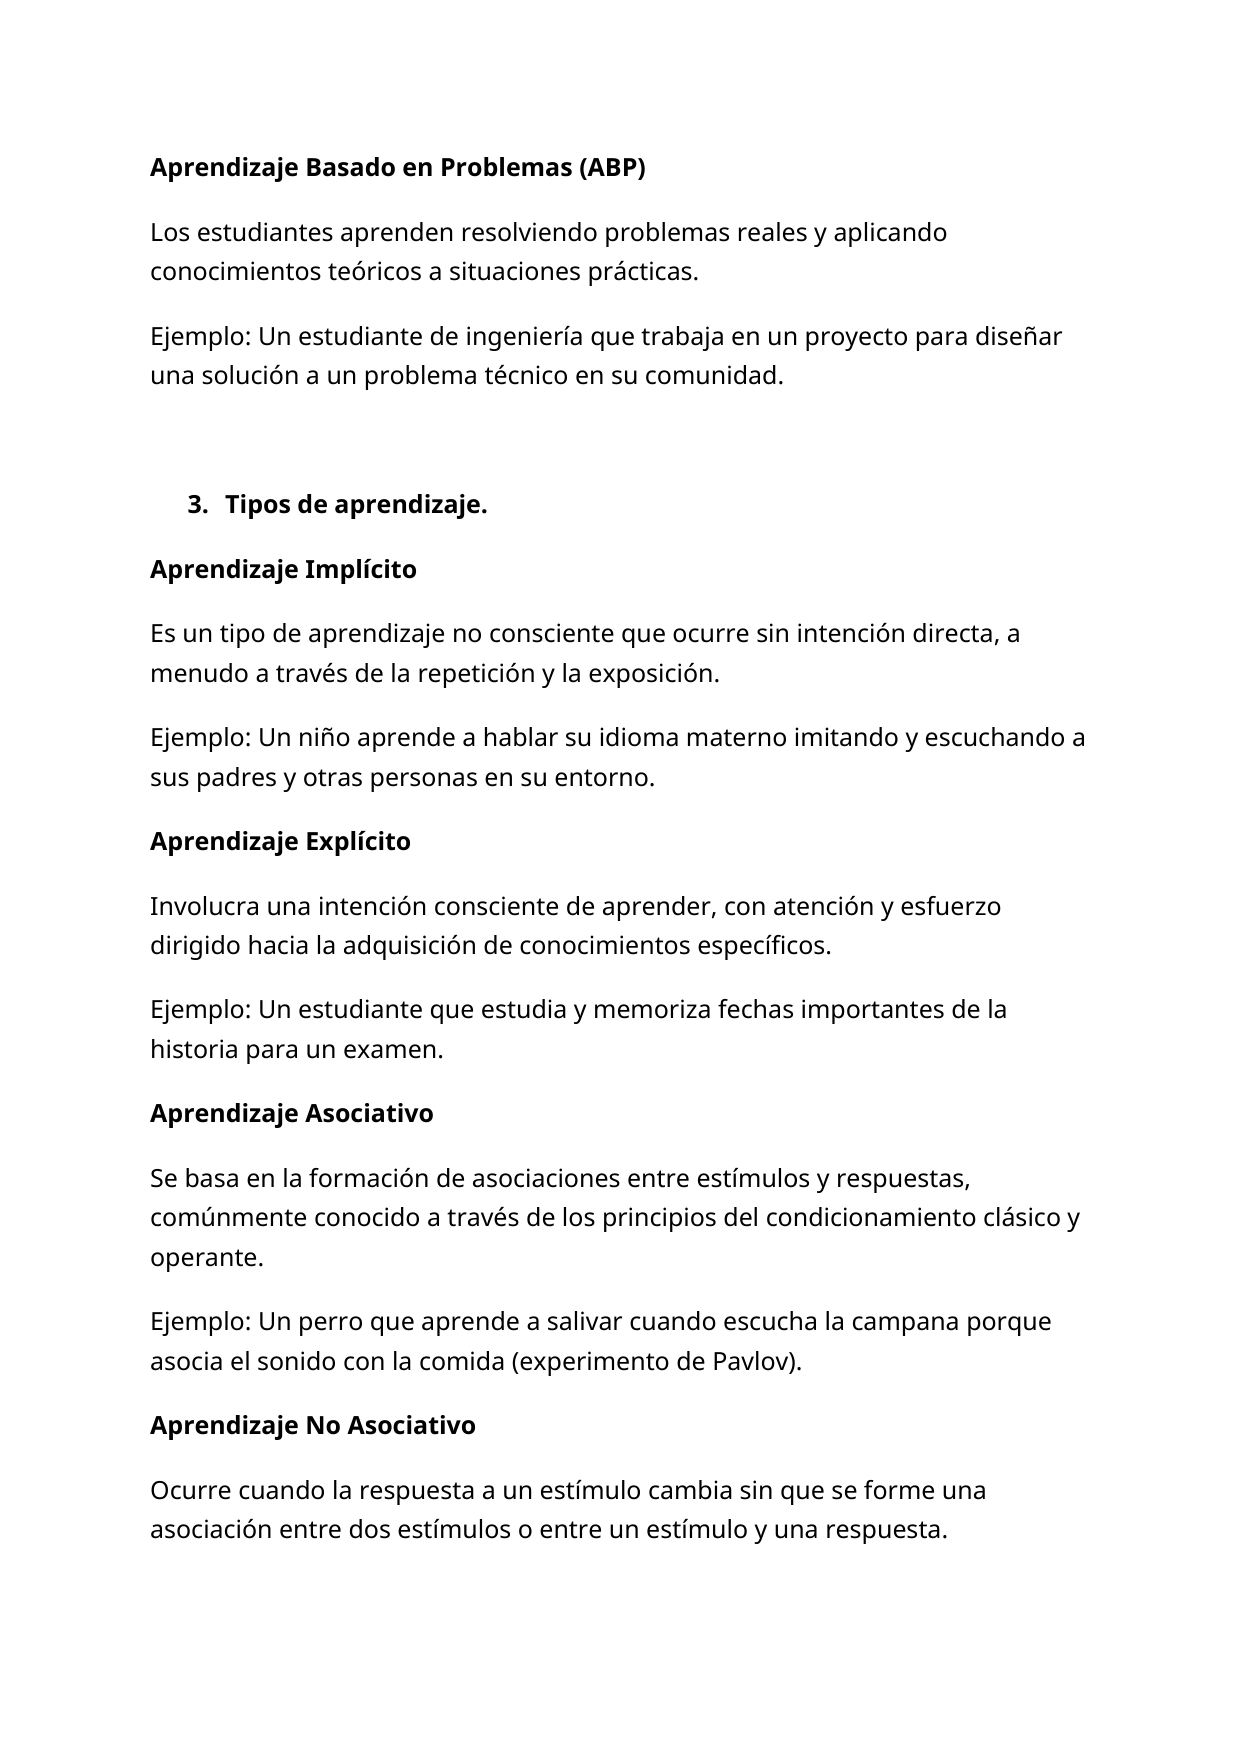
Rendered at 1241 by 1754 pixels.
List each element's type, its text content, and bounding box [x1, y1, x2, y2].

text Se basa en la formación de asociaciones entre estímulos y respuestas, comúnmente conocido a través de los principios del condicionamiento clásico y operante. [150, 1161, 1090, 1274]
text Ejemplo: Un perro que aprende a salivar cuando escucha la campana porque asocia el sonido con la comida (experimento de Pavlov). [150, 1304, 1090, 1378]
text Ejemplo: Un estudiante que estudia y memoriza fechas importantes de la historia para un examen. [150, 992, 1090, 1066]
text Ejemplo: Un niño aprende a hablar su idioma materno imitando y escuchando a sus padres y otras personas en su entorno. [150, 720, 1090, 793]
text Aprendizaje Explícito [150, 824, 1090, 858]
text Aprendizaje Asociativo [150, 1096, 1090, 1130]
text Los estudiantes aprenden resolviendo problemas reales y aplicando conocimientos teóricos a situaciones prácticas. [150, 214, 1090, 288]
text Ejemplo: Un estudiante de ingeniería que trabaja en un proyecto para diseñar una solución a un problema técnico en su comunidad. [150, 318, 1090, 392]
text Es un tipo de aprendizaje no consciente que ocurre sin intención directa, a menudo a través de la repetición y la exposición. [150, 616, 1090, 689]
list Tipos de aprendizaje. [187, 487, 1090, 521]
text Involucra una intención consciente de aprender, con atención y esfuerzo dirigido hacia la adquisición de conocimientos específicos. [150, 888, 1090, 962]
text Ocurre cuando la respuesta a un estímulo cambia sin que se forme una asociación entre dos estímulos o entre un estímulo y una respuesta. [150, 1472, 1090, 1546]
text Aprendizaje Basado en Problemas (ABP) [150, 150, 1090, 184]
text Aprendizaje No Asociativo [150, 1408, 1090, 1442]
text Aprendizaje Implícito [150, 551, 1090, 585]
